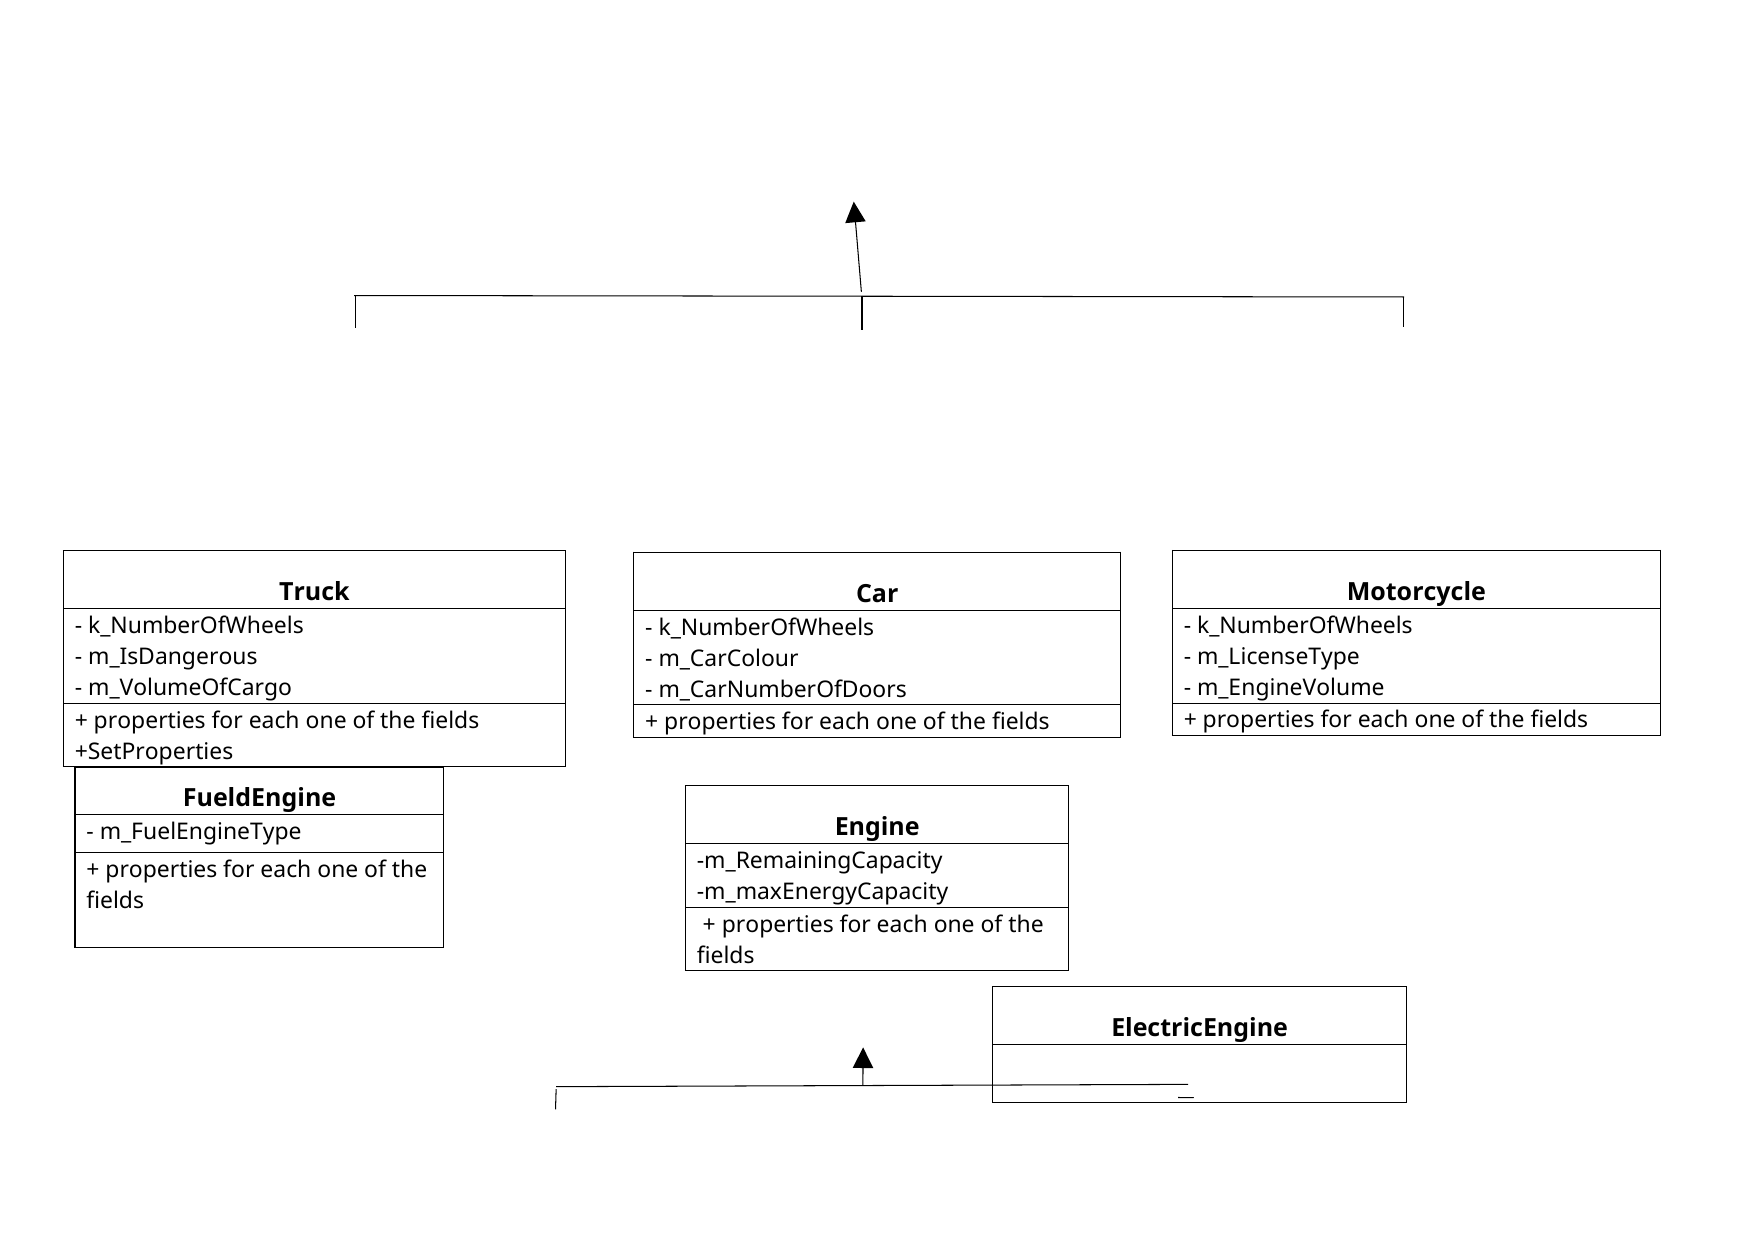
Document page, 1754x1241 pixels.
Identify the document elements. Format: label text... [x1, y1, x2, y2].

table_cell + properties for each one of the fields [686, 908, 1068, 970]
table_cell -m_RemainingCapacity -m_maxEnergyCapacity [686, 844, 1068, 907]
table_cell + properties for each one of the fields [634, 705, 1120, 737]
table_cell - m_FuelEngineType [76, 815, 443, 852]
table_cell [993, 1045, 1406, 1102]
table_cell - k_NumberOfWheels - m_LicenseType - m_EngineVolume [1173, 609, 1660, 702]
table_cell + properties for each one of the fields +SetProperties [64, 704, 565, 766]
table_header FueldEngine [76, 768, 443, 813]
table_header Truck [64, 551, 565, 608]
table_cell + properties for each one of the fields [1173, 704, 1660, 735]
table_cell + properties for each one of the fields [76, 853, 443, 947]
table_header ElectricEngine [993, 987, 1406, 1044]
table_header Motorcycle [1173, 551, 1660, 608]
table_cell - k_NumberOfWheels - m_CarColour - m_CarNumberOfDoors [634, 611, 1120, 704]
table_header Car [634, 553, 1120, 609]
table_cell - k_NumberOfWheels - m_IsDangerous - m_VolumeOfCargo [64, 609, 565, 702]
table_header Engine [686, 786, 1068, 843]
